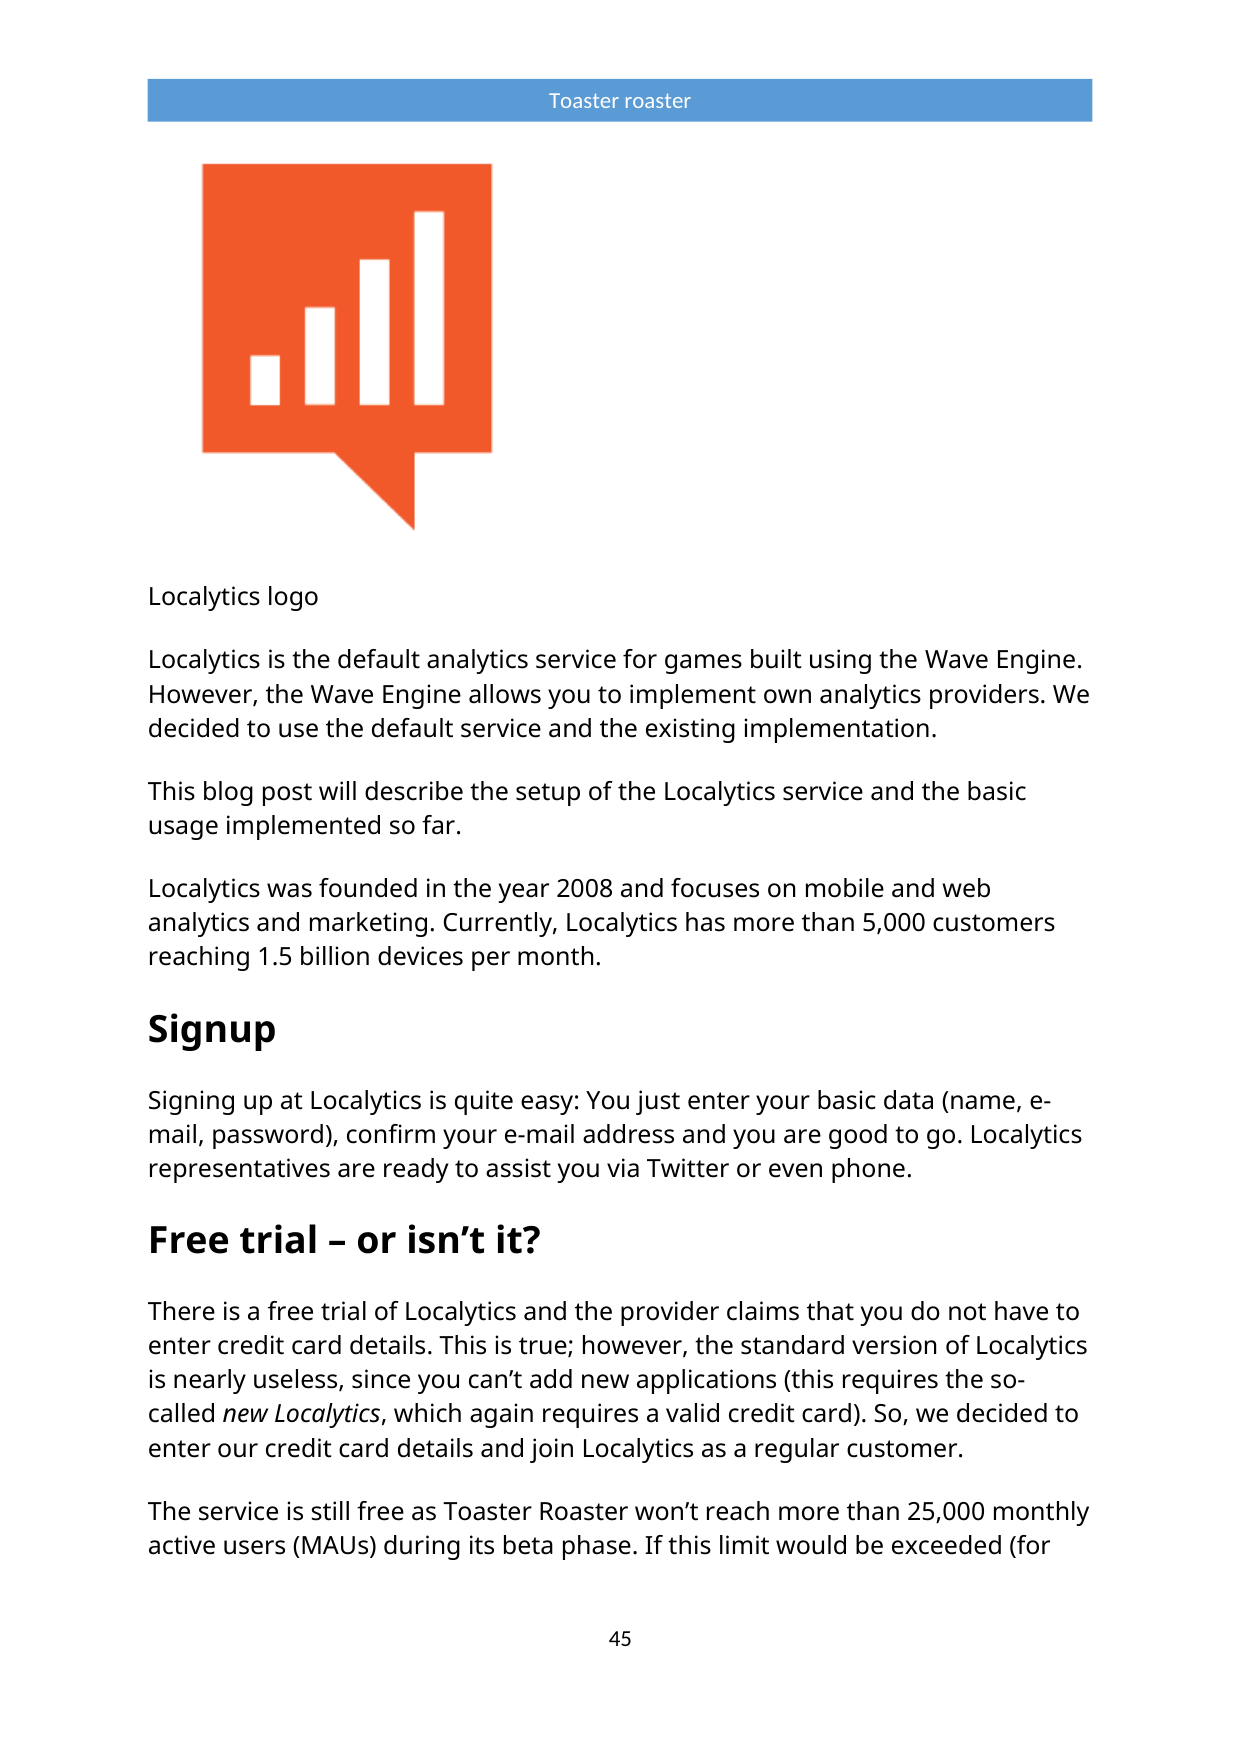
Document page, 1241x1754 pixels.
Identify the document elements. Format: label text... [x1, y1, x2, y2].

subtitle Signup [148, 1002, 1093, 1053]
text Localytics logo [148, 579, 1093, 613]
text This blog post will describe the setup of the Localytics service and the basic usage implemented so far. [148, 773, 1093, 842]
picture [147, 147, 548, 548]
text Localytics was founded in the year 2008 and focuses on mobile and web analytics and marketing. Currently, Localytics has more than 5,000 customers reaching 1.5 billion devices per month. [148, 871, 1093, 973]
subtitle Free trial – or isn’t it? [148, 1214, 1093, 1265]
text Localytics is the default analytics service for games built using the Wave Engine. However, the Wave Engine allows you to implement own analytics providers. We decided to use the default service and the existing implementation. [148, 642, 1093, 744]
text There is a free trial of Localytics and the provider claims that you do not have to enter credit card details. This is true; however, the standard version of Localytics is nearly useless, since you can’t add new applications (this requires the so-called new Localytics, which again requires a valid credit card). So, we decided to enter our credit card details and join Localytics as a regular customer. [148, 1294, 1093, 1464]
text Signing up at Localytics is quite easy: You just enter your basic data (name, e-mail, password), confirm your e-mail address and you are good to go. Localytics representatives are ready to assist you via Twitter or even phone. [148, 1082, 1093, 1184]
